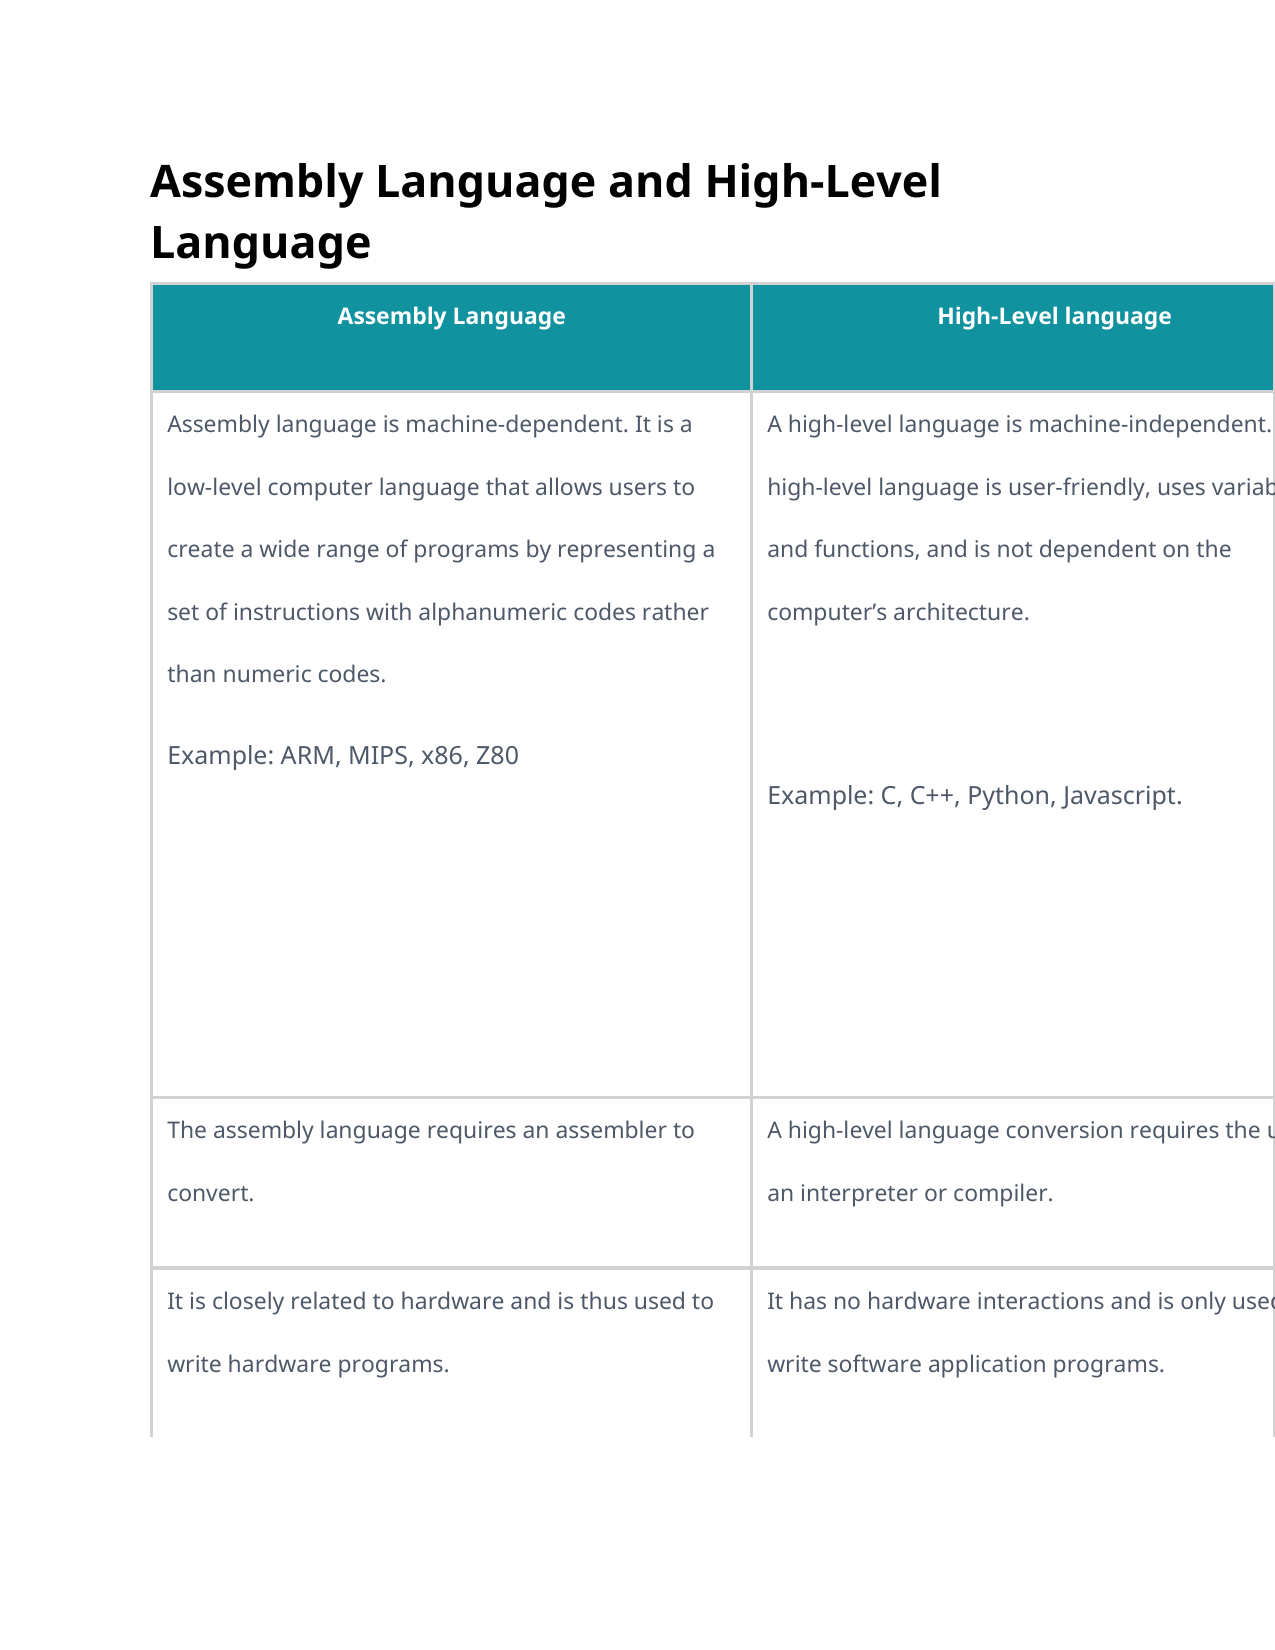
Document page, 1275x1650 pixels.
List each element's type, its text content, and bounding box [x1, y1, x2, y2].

table_cell The assembly language requires an assembler to convert. [153, 1099, 750, 1266]
table_cell It is closely related to hardware and is thus used to write hardware programs. [153, 1270, 750, 1437]
table_cell It has no hardware interactions and is only used to write software application programs. [753, 1270, 1273, 1437]
table_header High-Level language [753, 285, 1273, 390]
subtitle Assembly Language and High-Level Language [150, 150, 1125, 272]
table_cell A high-level language is machine-independent. A high-level language is user-friendly, uses variables and functions, and is not dependent on the computer’s architecture. Example: C, C++, Python, Javascript. [753, 393, 1273, 1096]
table_cell A high-level language conversion requires the use of an interpreter or compiler. [753, 1099, 1273, 1266]
table_header Assembly Language [153, 285, 750, 390]
table_cell Assembly language is machine-dependent. It is a low-level computer language that allows users to create a wide range of programs by representing a set of instructions with alphanumeric codes rather than numeric codes. Example: ARM, MIPS, x86, Z80 [153, 393, 750, 1096]
